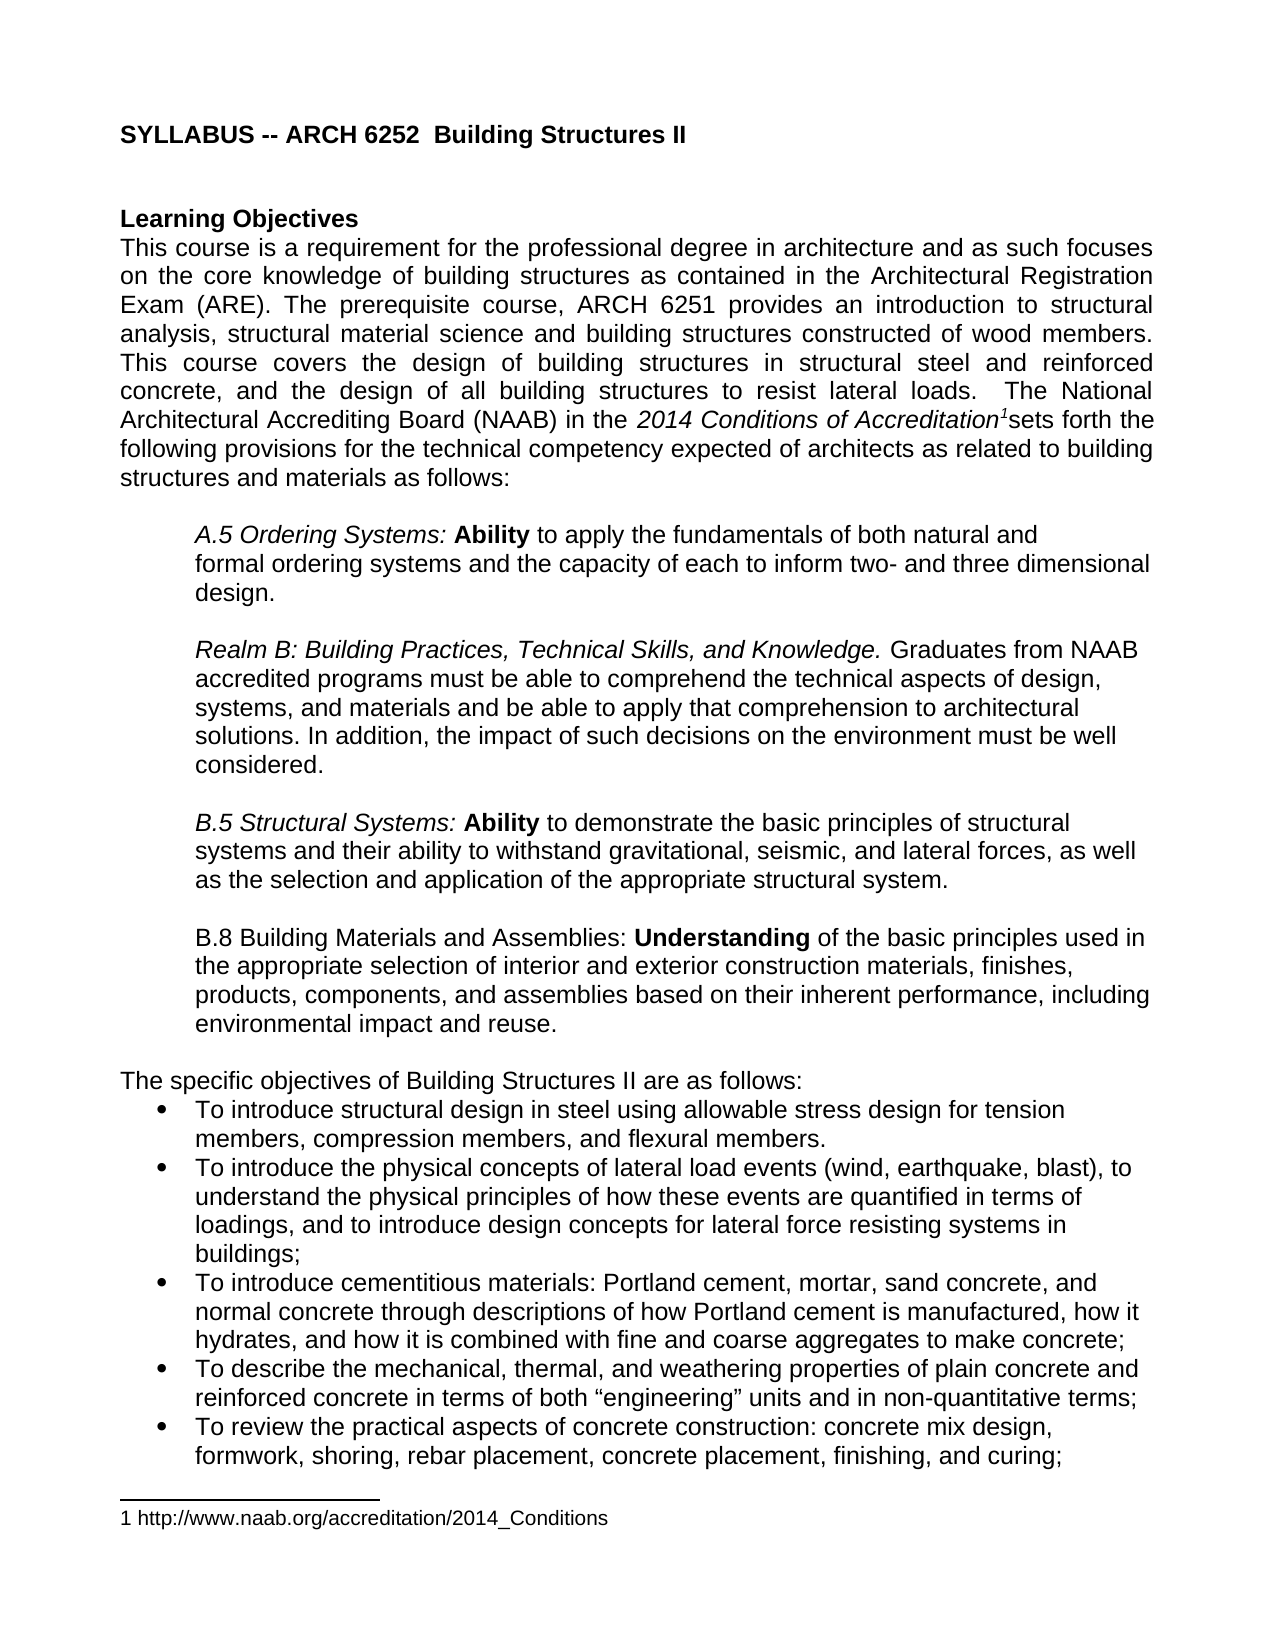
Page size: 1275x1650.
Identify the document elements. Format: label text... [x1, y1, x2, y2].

text SYLLABUS -- ARCH 6252 Building Structures II [120, 120, 1155, 177]
list To describe the mechanical, thermal, and weathering properties of plain concrete and reinforced concrete in terms of both “engineering” units and in non-quantitative terms; [157, 1354, 1155, 1412]
list To introduce structural design in steel using allowable stress design for tension members, compression members, and flexural members. [157, 1095, 1155, 1153]
text Learning Objectives [120, 204, 1155, 233]
text B.8 Building Materials and Assemblies: Understanding of the basic principles used in the appropriate selection of interior and exterior construction materials, finishes, products, components, and assemblies based on their inherent performance, including environmental impact and reuse. [195, 923, 1155, 1038]
text B.5 Structural Systems: Ability to demonstrate the basic principles of structural systems and their ability to withstand gravitational, seismic, and lateral forces, as well as the selection and application of the appropriate structural system. [195, 808, 1155, 923]
text A.5 Ordering Systems: Ability to apply the fundamentals of both natural and [195, 520, 1155, 549]
list To introduce cementitious materials: Portland cement, mortar, sand concrete, and normal concrete through descriptions of how Portland cement is manufactured, how it hydrates, and how it is combined with fine and coarse aggregates to make concrete; [157, 1268, 1155, 1354]
text design. [195, 578, 1155, 606]
text The specific objectives of Building Structures II are as follows: [120, 1066, 1155, 1095]
text Realm B: Building Practices, Technical Skills, and Knowledge. Graduates from NAAB accredited programs must be able to comprehend the technical aspects of design, systems, and materials and be able to apply that comprehension to architectural solutions. In addition, the impact of such decisions on the environment must be well considered. [195, 635, 1155, 808]
text This course is a requirement for the professional degree in architecture and as such focuses on the core knowledge of building structures as contained in the Architectural Registration Exam (ARE). The prerequisite course, ARCH 6251 provides an introduction to structural analysis, structural material science and building structures constructed of wood members. This course covers the design of building structures in structural steel and reinforced concrete, and the design of all building structures to resist lateral loads. The National Architectural Accrediting Board (NAAB) in the 2014 Conditions of Accreditationsets forth the following provisions for the technical competency expected of architects as related to building structures and materials as follows: [120, 233, 1155, 491]
text formal ordering systems and the capacity of each to inform two- and three dimensional [195, 549, 1155, 578]
list To review the practical aspects of concrete construction: concrete mix design, formwork, shoring, rebar placement, concrete placement, finishing, and curing; [157, 1412, 1155, 1469]
list To introduce the physical concepts of lateral load events (wind, earthquake, blast), to understand the physical principles of how these events are quantified in terms of loadings, and to introduce design concepts for lateral force resisting systems in buildings; [157, 1153, 1155, 1268]
